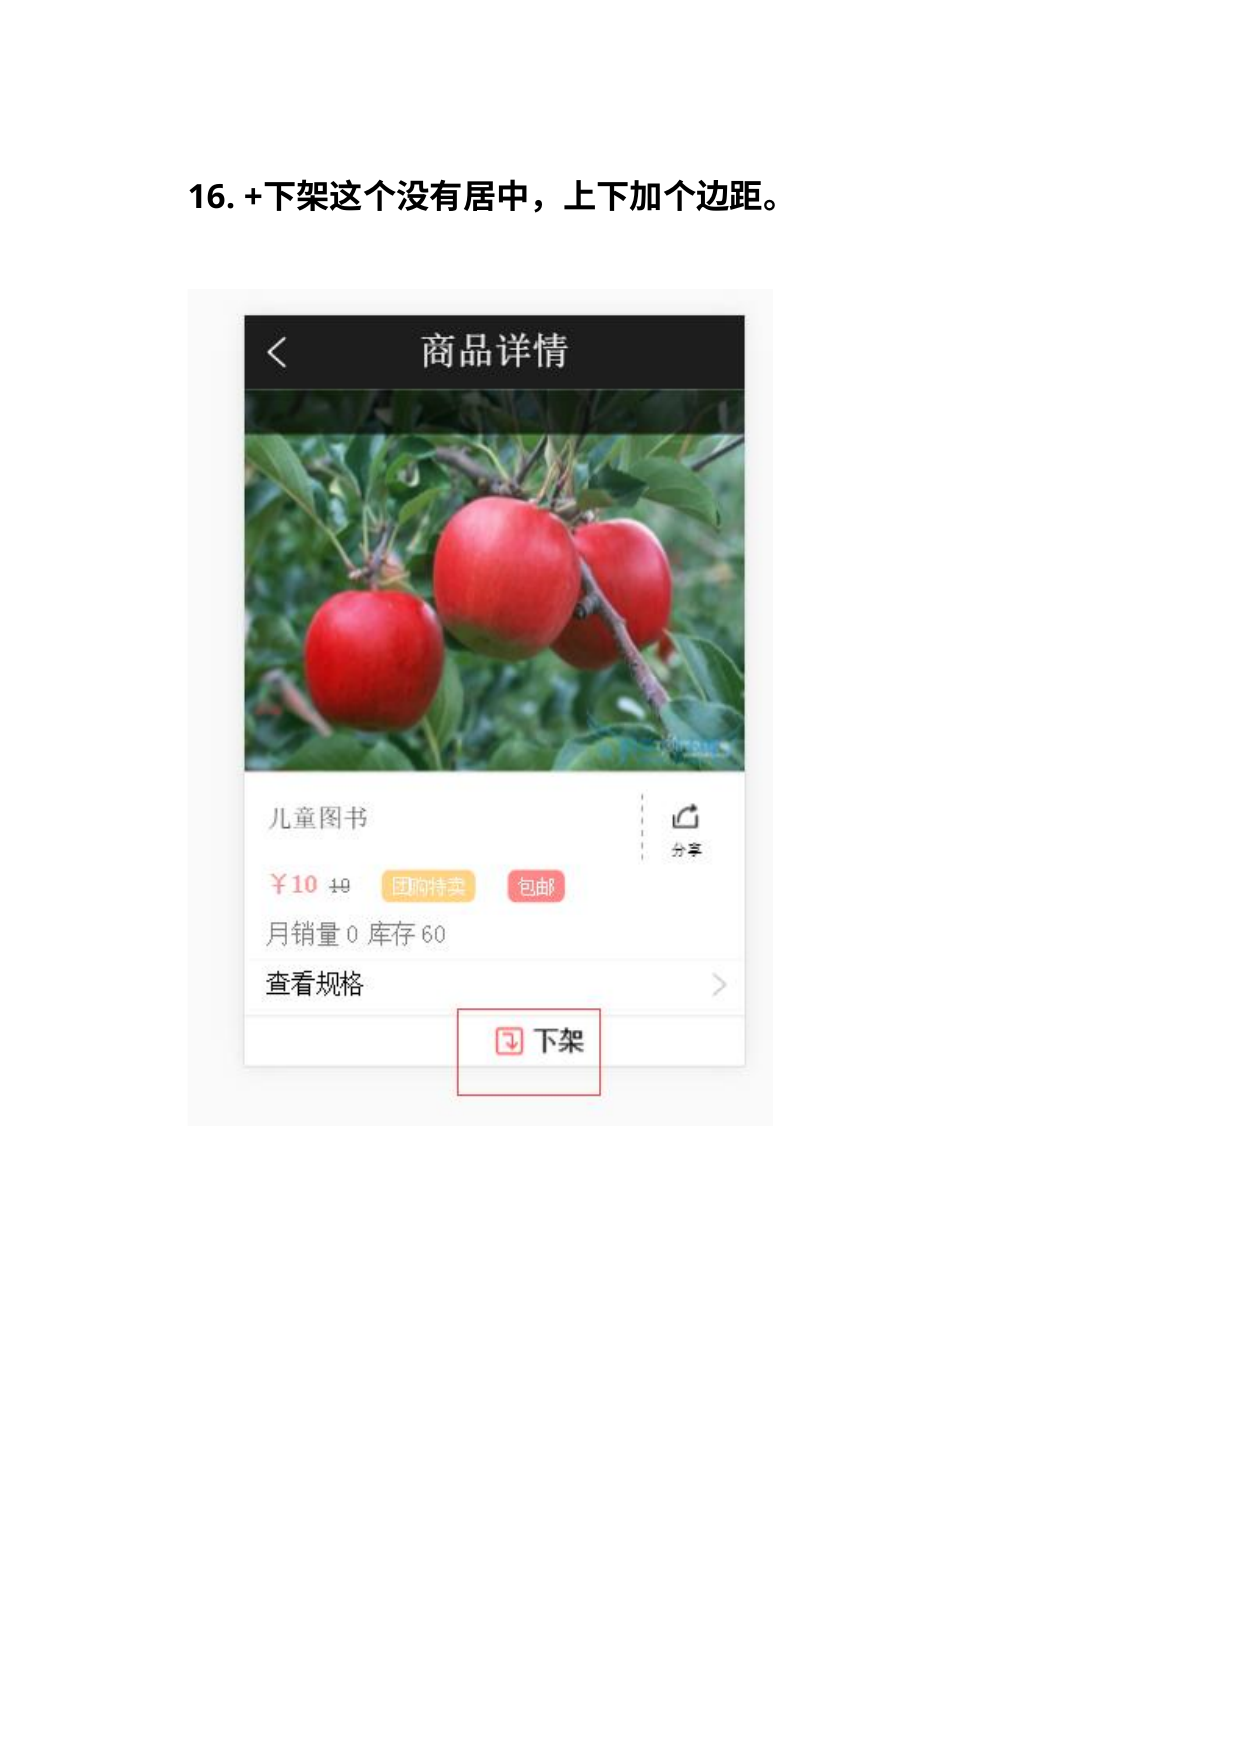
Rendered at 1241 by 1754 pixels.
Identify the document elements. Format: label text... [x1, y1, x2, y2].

picture [187, 289, 773, 1126]
subtitle 16. +下架这个没有居中，上下加个边距。 [187, 162, 1053, 227]
